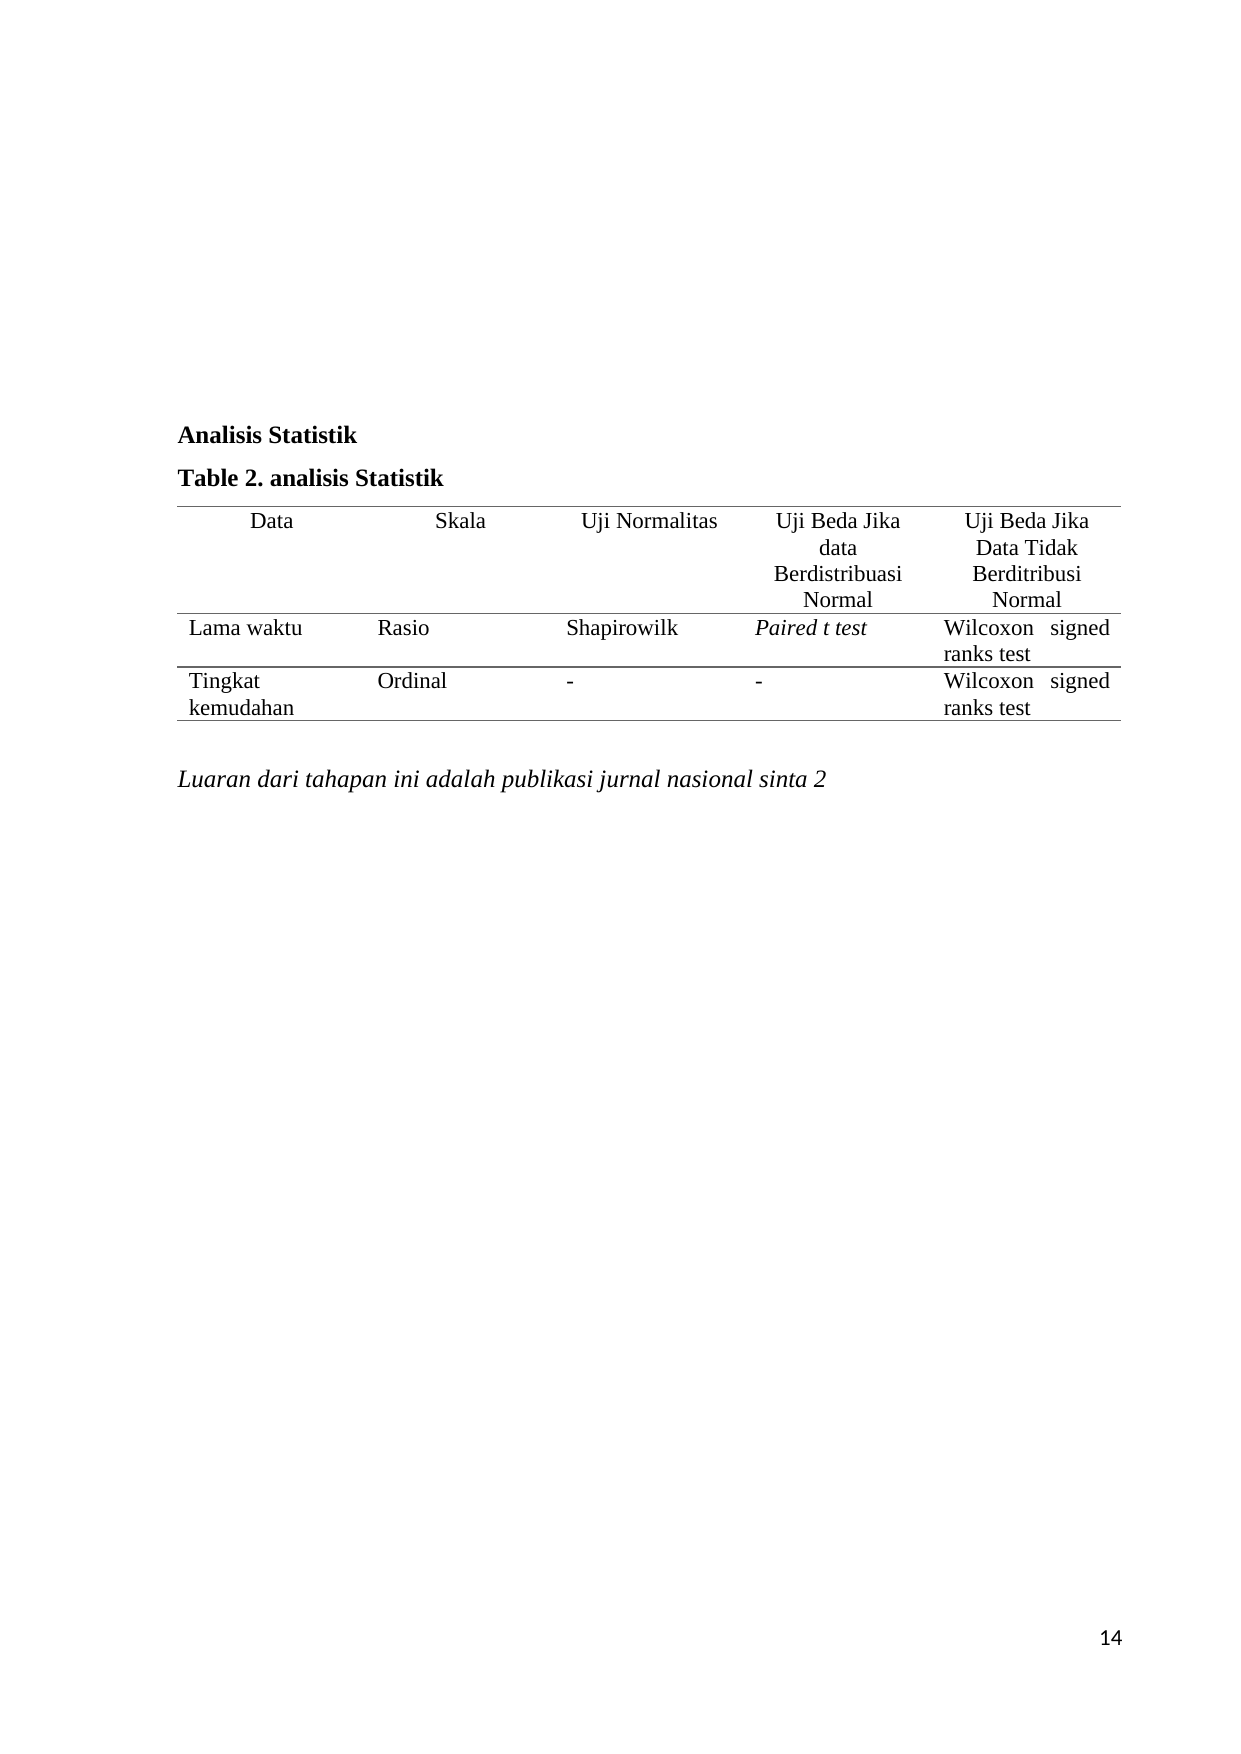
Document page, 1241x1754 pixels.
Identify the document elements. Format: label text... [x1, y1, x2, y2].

text Table 2. analisis Statistik [177, 463, 1122, 492]
table_cell Shapirowilk [555, 614, 743, 666]
table_header Skala [366, 507, 555, 613]
table_cell - [555, 668, 743, 720]
table_cell Lama waktu [177, 614, 366, 666]
table_cell Ordinal [366, 668, 555, 720]
table_cell Rasio [366, 614, 555, 666]
table_cell Wilcoxon signed ranks test [932, 614, 1121, 666]
text Analisis Statistik [177, 420, 1122, 449]
table_cell Tingkat kemudahan [177, 668, 366, 720]
table_header Data [177, 507, 366, 613]
text Luaran dari tahapan ini adalah publikasi jurnal nasional sinta 2 [177, 764, 1122, 793]
table_cell - [744, 668, 932, 720]
table_header Uji Beda Jika Data Tidak Berditribusi Normal [932, 507, 1121, 613]
table_cell Wilcoxon signed ranks test [932, 668, 1121, 720]
table_header Uji Beda Jika data Berdistribuasi Normal [744, 507, 932, 613]
table_header Uji Normalitas [555, 507, 743, 613]
table_cell Paired t test [744, 614, 932, 666]
